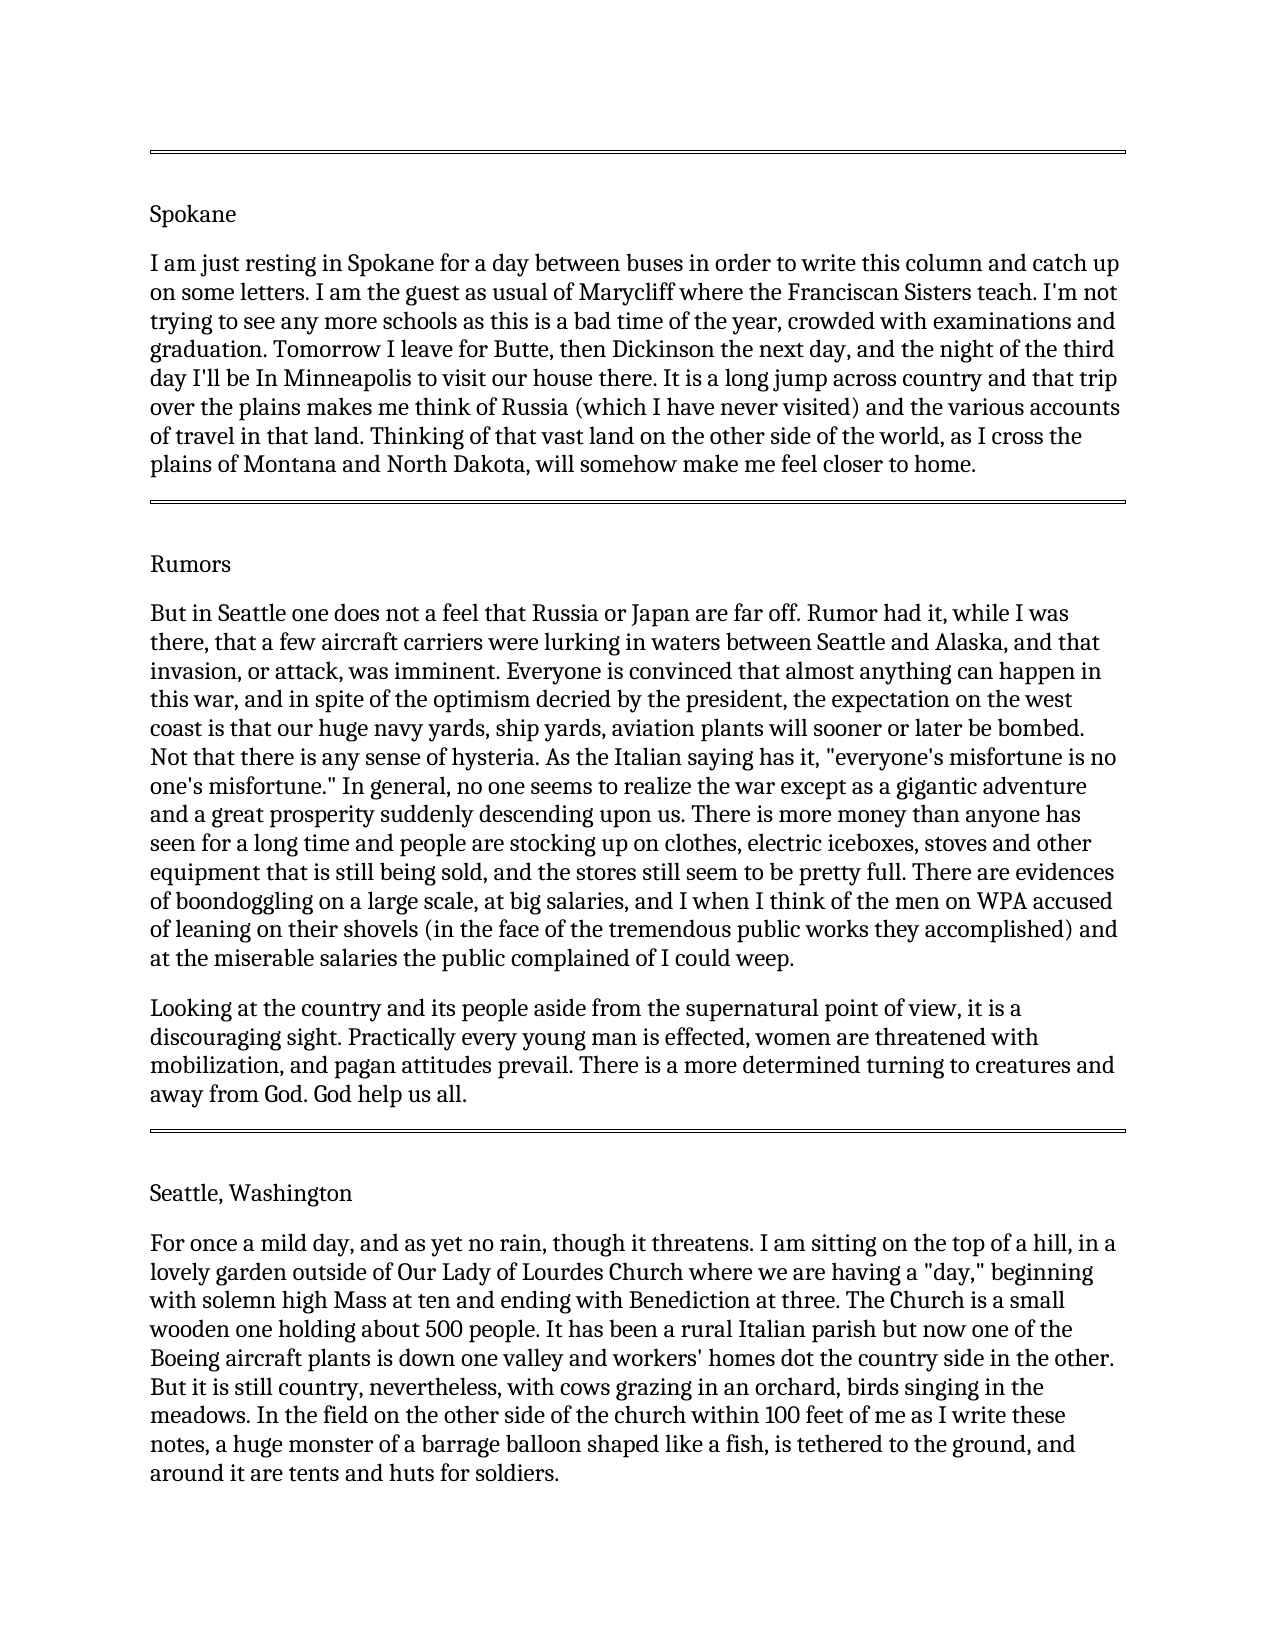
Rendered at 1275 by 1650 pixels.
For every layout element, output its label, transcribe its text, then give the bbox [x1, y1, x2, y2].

text But in Seattle one does not a feel that Russia or Japan are far off. Rumor had it, while I was there, that a few aircraft carriers were lurking in waters between Seattle and Alaska, and that invasion, or attack, was imminent. Everyone is convinced that almost anything can happen in this war, and in spite of the optimism decried by the president, the expectation on the west coast is that our huge navy yards, ship yards, aviation plants will sooner or later be bombed. Not that there is any sense of hysteria. As the Italian saying has it, "everyone's misfortune is no one's misfortune." In general, no one seems to realize the war except as a gigantic adventure and a great prosperity suddenly descending upon us. There is more money than anyone has seen for a long time and people are stocking up on clothes, electric iceboxes, stoves and other equipment that is still being sold, and the stores still seem to be pretty full. There are evidences of boondoggling on a large scale, at big salaries, and I when I think of the men on WPA accused of leaning on their shovels (in the face of the tremendous public works they accomplished) and at the miserable salaries the public complained of I could weep. [150, 599, 1125, 973]
text Looking at the country and its people aside from the supernatural point of view, it is a discouraging sight. Practically every young man is effected, women are threatened with mobilization, and pagan attitudes prevail. There is a more determined turning to creatures and away from God. God help us all. [150, 994, 1125, 1109]
text Spokane [150, 199, 1125, 228]
text I am just resting in Spokane for a day between buses in order to write this column and catch up on some letters. I am the guest as usual of Marycliff where the Franciscan Sisters teach. I'm not trying to see any more schools as this is a bad time of the year, crowded with examinations and graduation. Tomorrow I leave for Butte, then Dickinson the next day, and the night of the third day I'll be In Minneapolis to visit our house there. It is a long jump across country and that trip over the plains makes me think of Russia (which I have never visited) and the various accounts of travel in that land. Thinking of that vast land on the other side of the world, as I cross the plains of Montana and North Dakota, will somehow make me feel closer to home. [150, 249, 1125, 479]
text Rumors [150, 549, 1125, 578]
text For once a mild day, and as yet no rain, though it threatens. I am sitting on the top of a hill, in a lovely garden outside of Our Lady of Lourdes Church where we are having a "day," beginning with solemn high Mass at ten and ending with Benediction at three. The Church is a small wooden one holding about 500 people. It has been a rural Italian parish but now one of the Boeing aircraft plants is down one valley and workers' homes dot the country side in the other. But it is still country, nevertheless, with cows grazing in an orchard, birds singing in the meadows. In the field on the other side of the church within 100 feet of me as I write these notes, a huge monster of a barrage balloon shaped like a fish, is tethered to the ground, and around it are tents and huts for soldiers. [150, 1229, 1125, 1487]
text Seattle, Washington [150, 1179, 1125, 1208]
